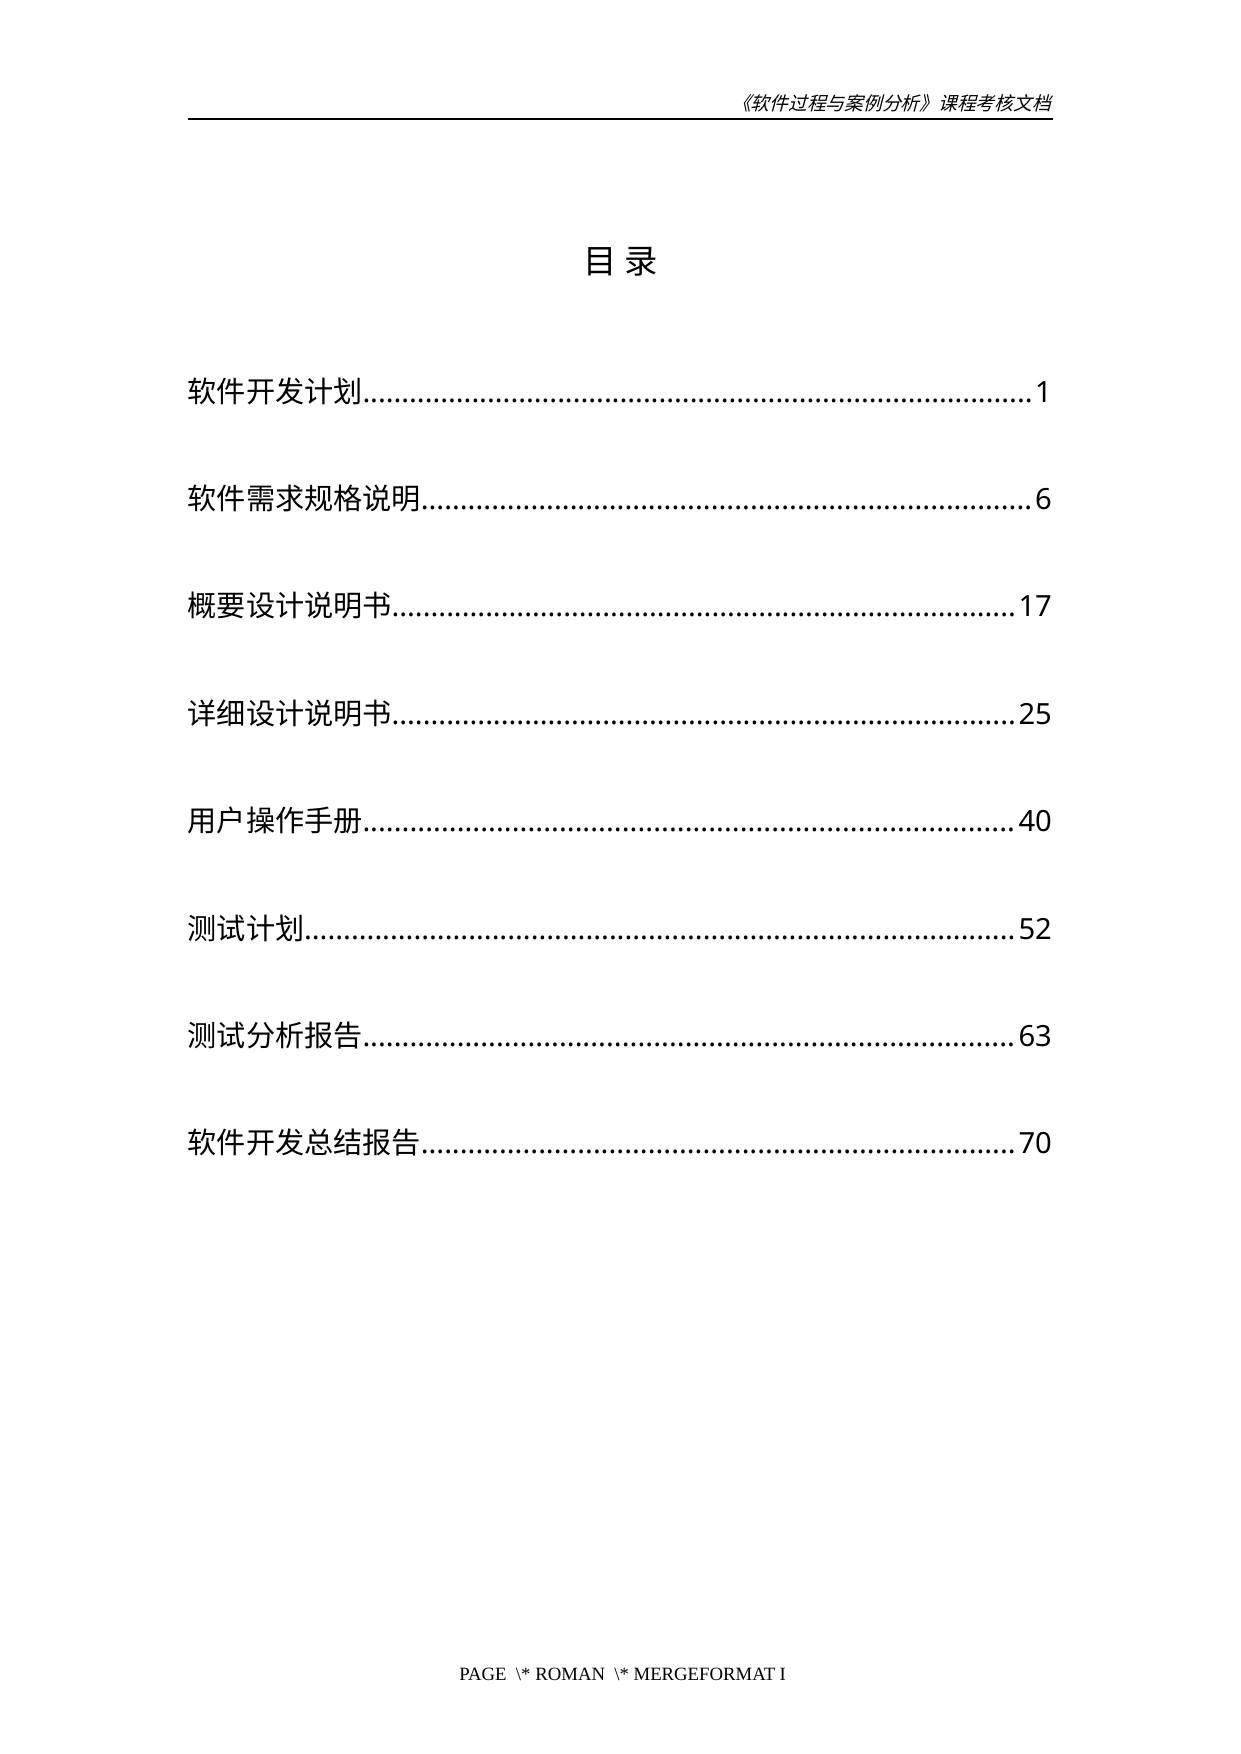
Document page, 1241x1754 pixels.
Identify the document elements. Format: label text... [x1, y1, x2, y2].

text 软件开发计划 1 [187, 357, 1053, 422]
text 详细设计说明书 25 [187, 679, 1053, 744]
text 概要设计说明书 17 [187, 572, 1053, 637]
text 测试计划 52 [187, 894, 1053, 959]
text 用户操作手册 40 [187, 787, 1053, 852]
text 软件需求规格说明 6 [187, 464, 1053, 529]
text 软件开发总结报告 70 [187, 1109, 1053, 1174]
text 测试分析报告 63 [187, 1001, 1053, 1066]
text 目 录 [187, 227, 1053, 292]
